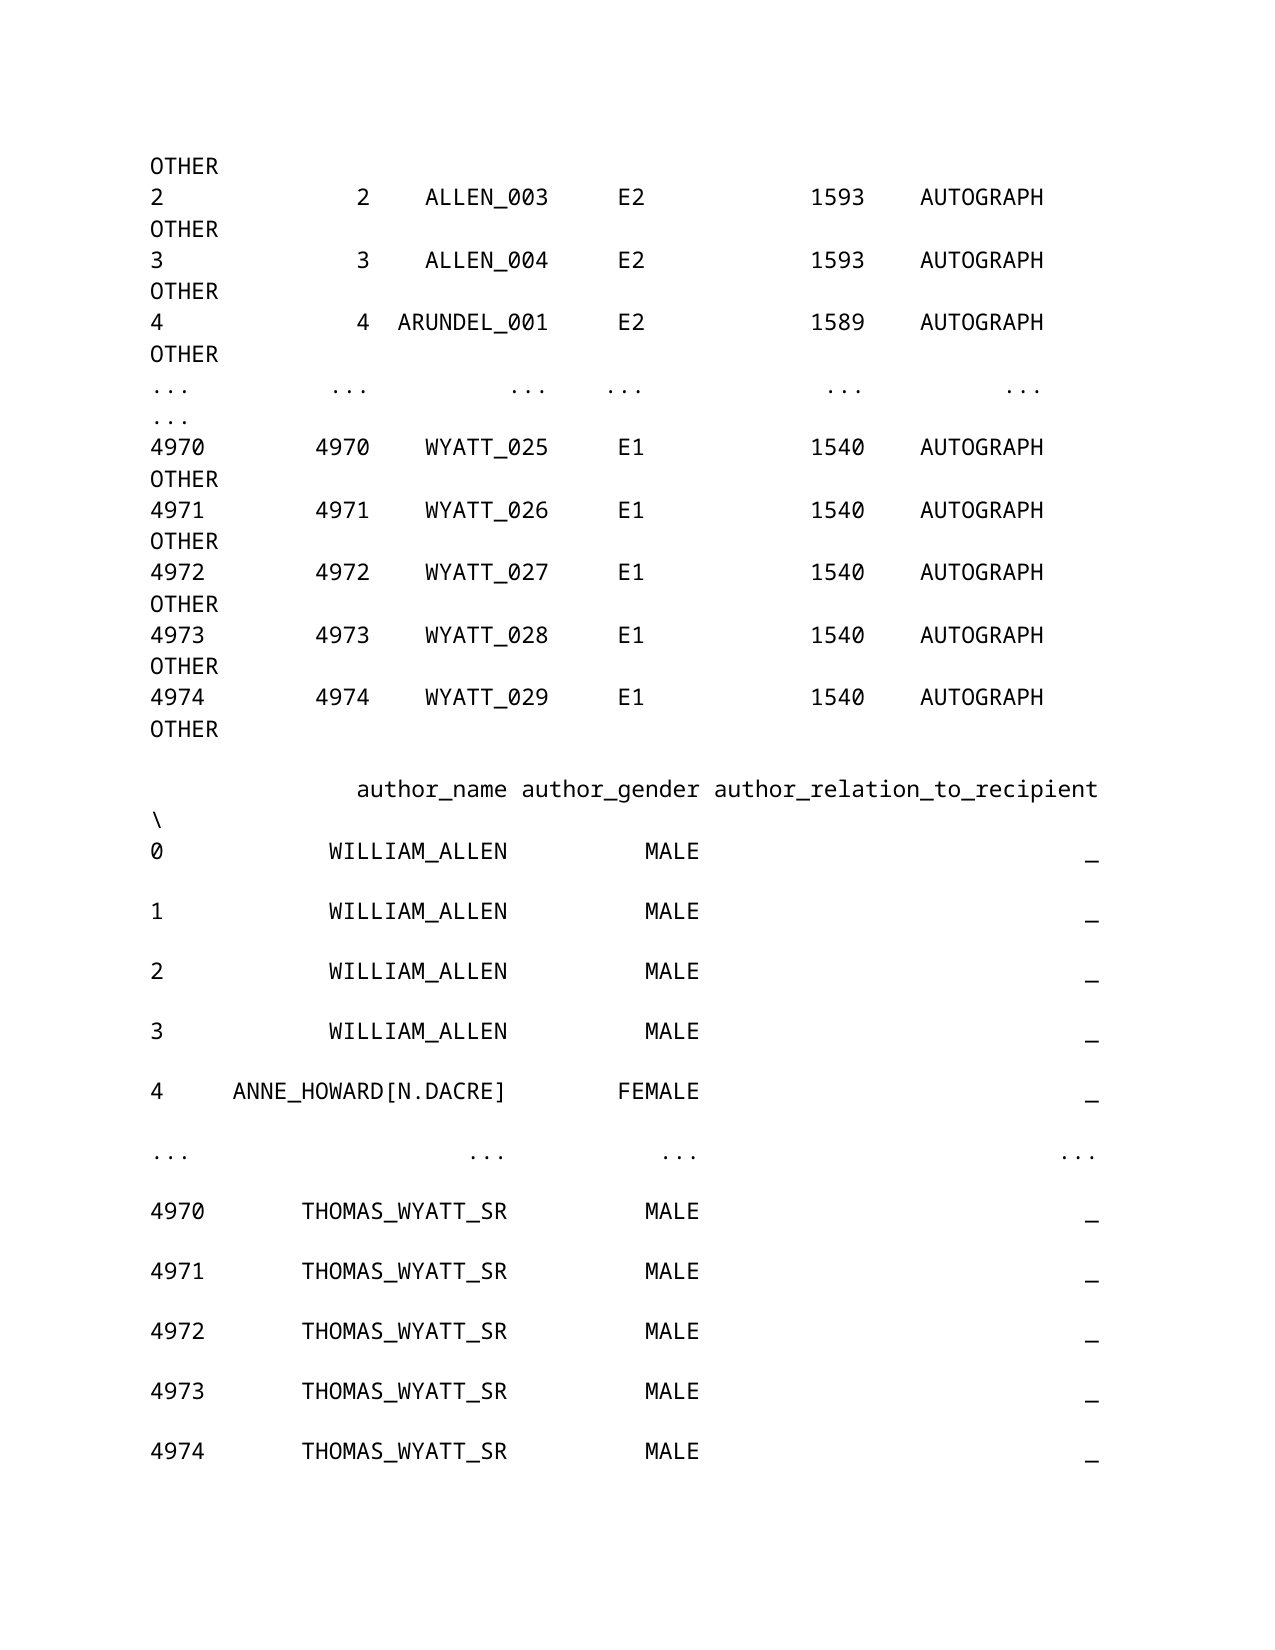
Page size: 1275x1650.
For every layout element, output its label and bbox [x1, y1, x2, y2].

text [150, 150, 1125, 1495]
